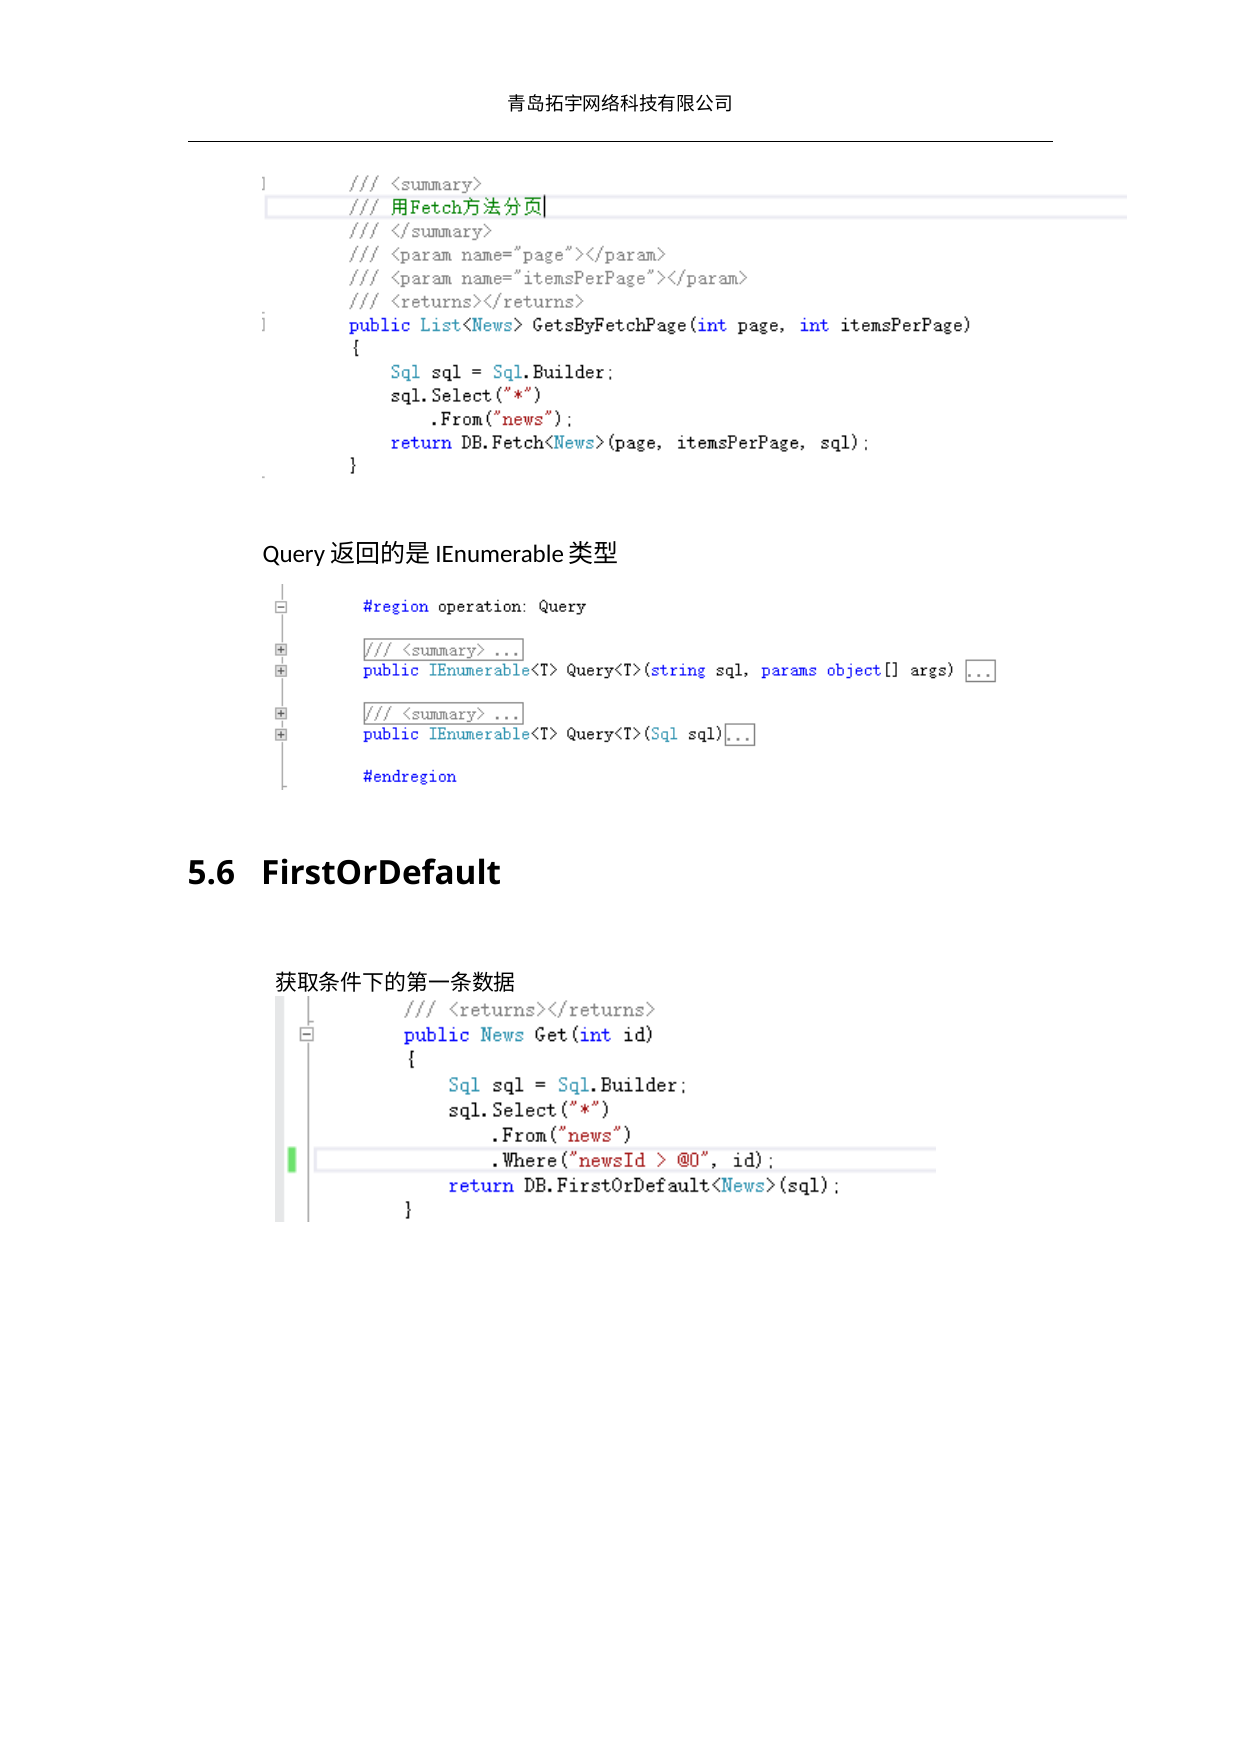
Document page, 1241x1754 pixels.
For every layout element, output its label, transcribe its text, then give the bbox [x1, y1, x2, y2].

picture [262, 584, 1127, 790]
text 获取条件下的第一条数据 [187, 964, 1053, 997]
picture [262, 161, 1127, 487]
text Query返回的是IEnumerable类型 [262, 519, 1053, 584]
subtitle 5.6 FirstOrDefault [187, 839, 1053, 904]
picture [275, 996, 936, 1222]
